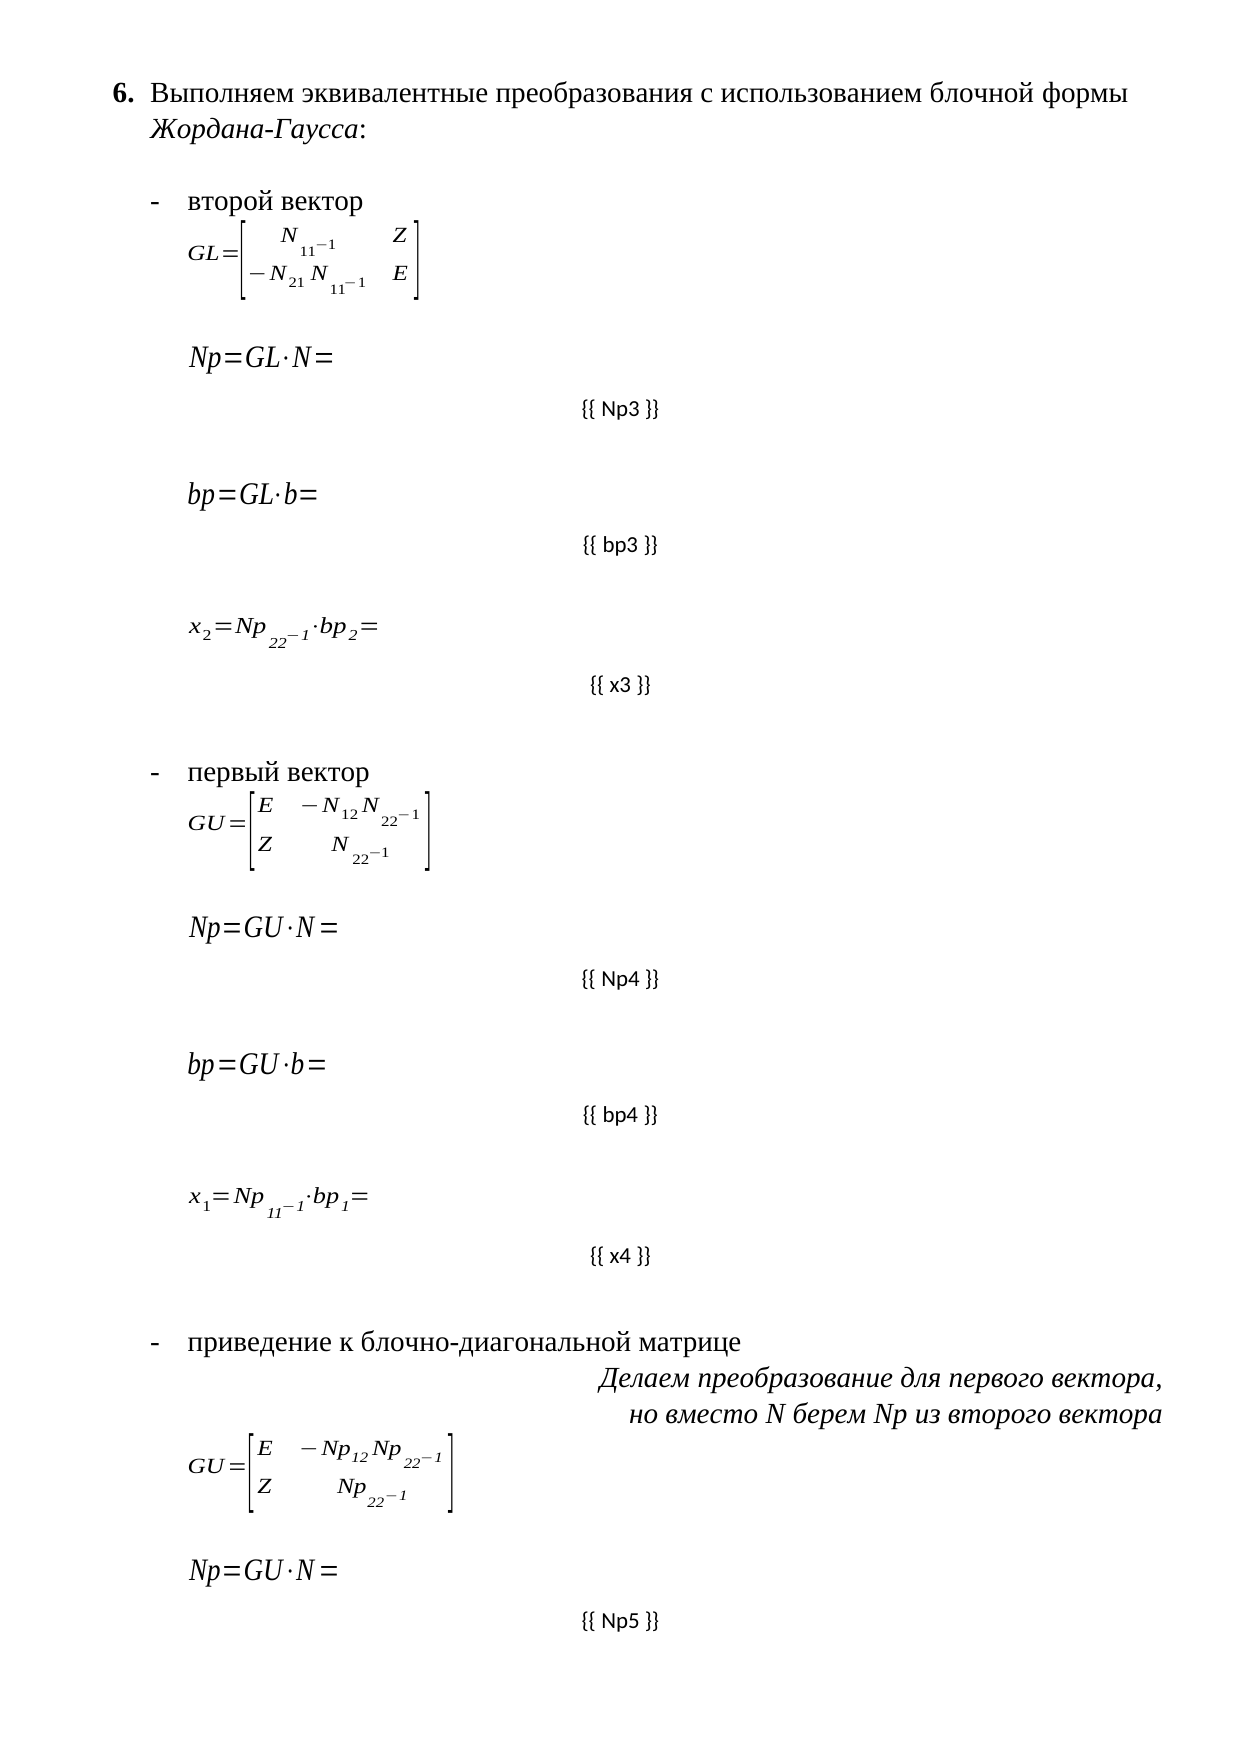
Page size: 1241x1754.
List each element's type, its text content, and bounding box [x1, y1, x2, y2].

list второй вектор [150, 183, 1165, 217]
list Выполняем эквивалентные преобразования с использованием блочной формы Жордана-Гаусса: [112, 75, 1165, 145]
text {{ bp4 }} [75, 1101, 1165, 1129]
text {{ Np4 }} [75, 964, 1165, 992]
list первый вектор [150, 754, 1165, 787]
text {{ Np5 }} [75, 1606, 1165, 1634]
text {{ bp3 }} [75, 530, 1165, 558]
list приведение к блочно-диагональной матрице [150, 1324, 1165, 1357]
text {{ Np3 }} [75, 394, 1165, 422]
list но вместо N берем Np из второго вектора [187, 1396, 1165, 1430]
text {{ x4 }} [75, 1241, 1165, 1269]
text {{ x3 }} [75, 671, 1165, 699]
list Делаем преобразование для первого вектора, [187, 1360, 1165, 1393]
